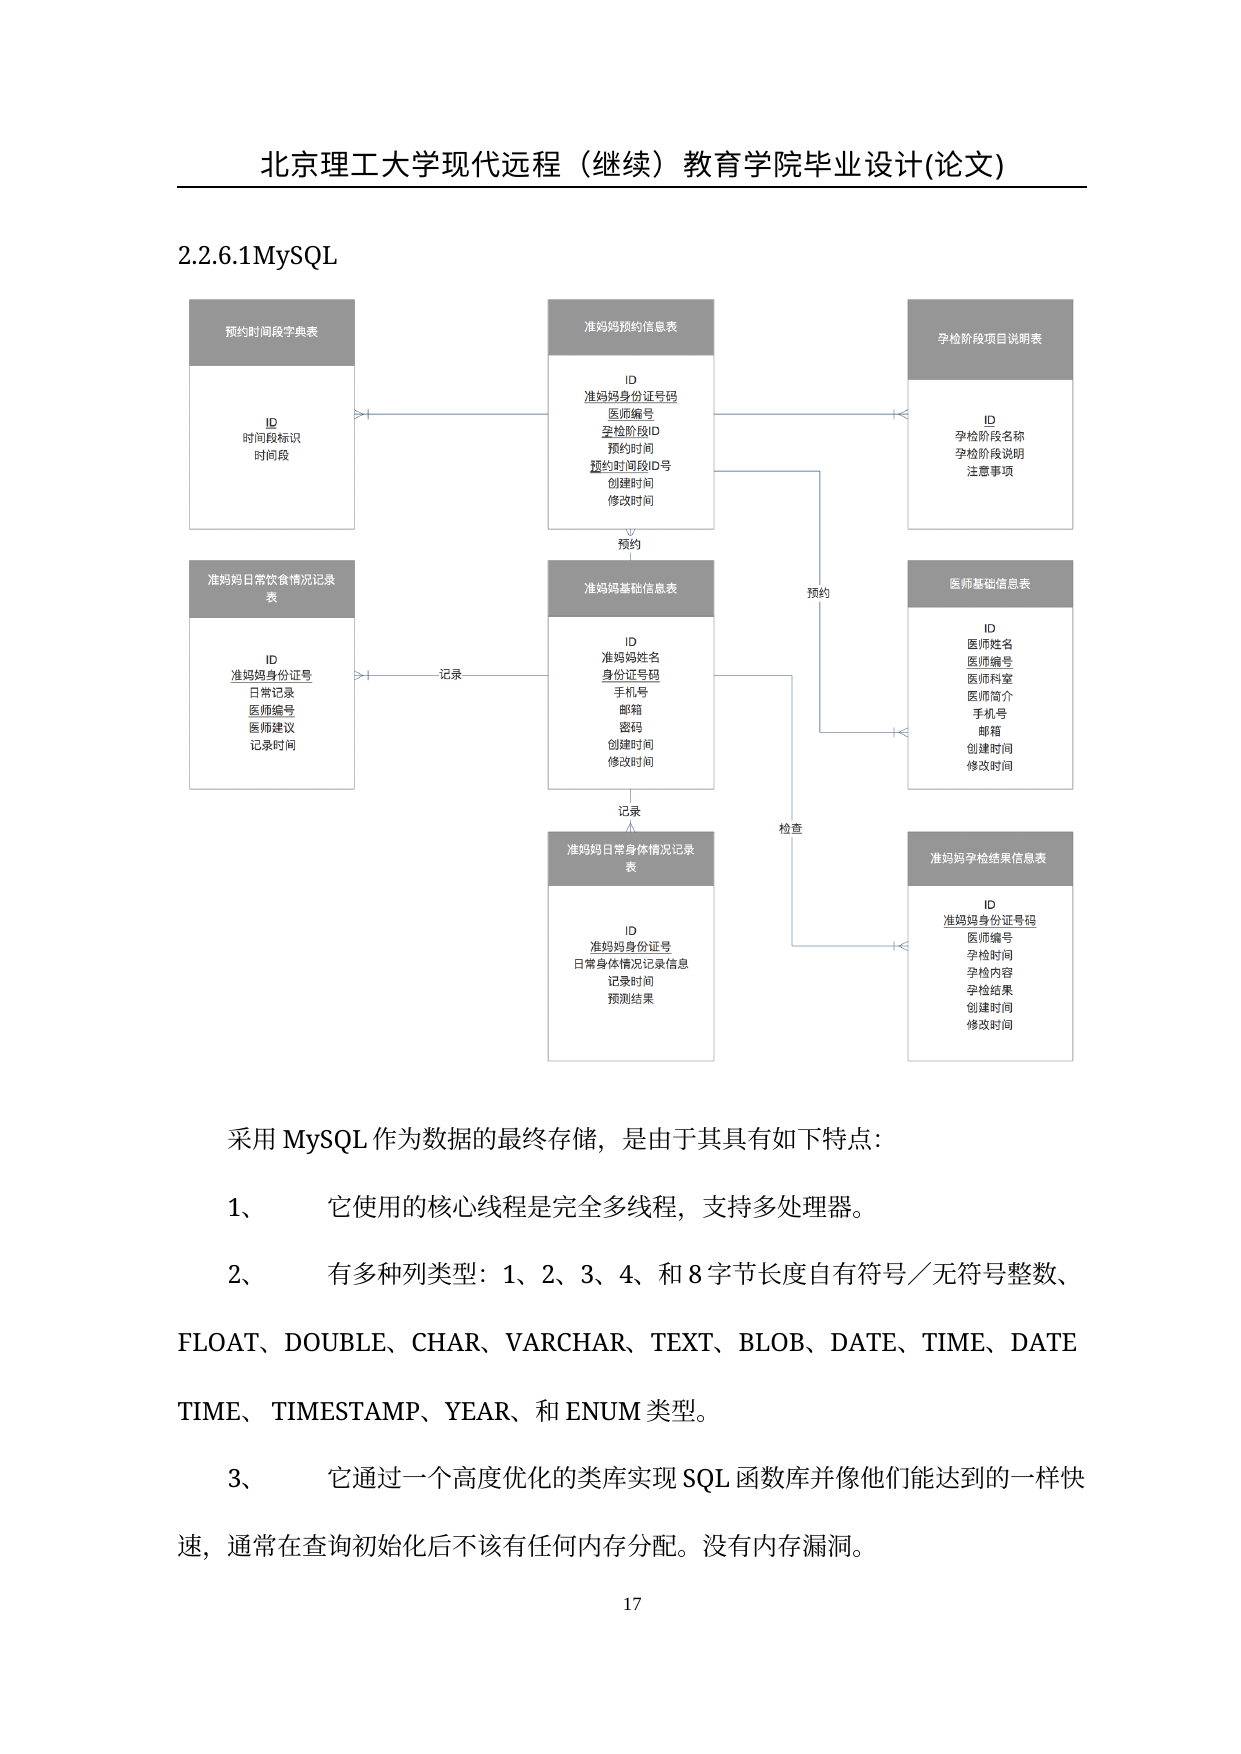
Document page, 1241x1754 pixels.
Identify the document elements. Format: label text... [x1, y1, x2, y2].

subtitle MySQL [177, 221, 1087, 288]
picture [177, 288, 1087, 1074]
list 它使用的核心线程是完全多线程，支持多处理器。 [177, 1171, 1087, 1239]
text 采用MySQL作为数据的最终存储，是由于其具有如下特点： [177, 1103, 1087, 1171]
list 它通过一个高度优化的类库实现SQL函数库并像他们能达到的一样快速，通常在查询初始化后不该有任何内存分配。没有内存漏洞。 [177, 1443, 1087, 1579]
list 有多种列类型：1、2、3、4、和8字节长度自有符号／无符号整数、FLOAT、DOUBLE、CHAR、VARCHAR、TEXT、BLOB、DATE、TIME、DATETIME、 TIMESTAMP、YEAR、和ENUM类型。 [177, 1239, 1087, 1443]
